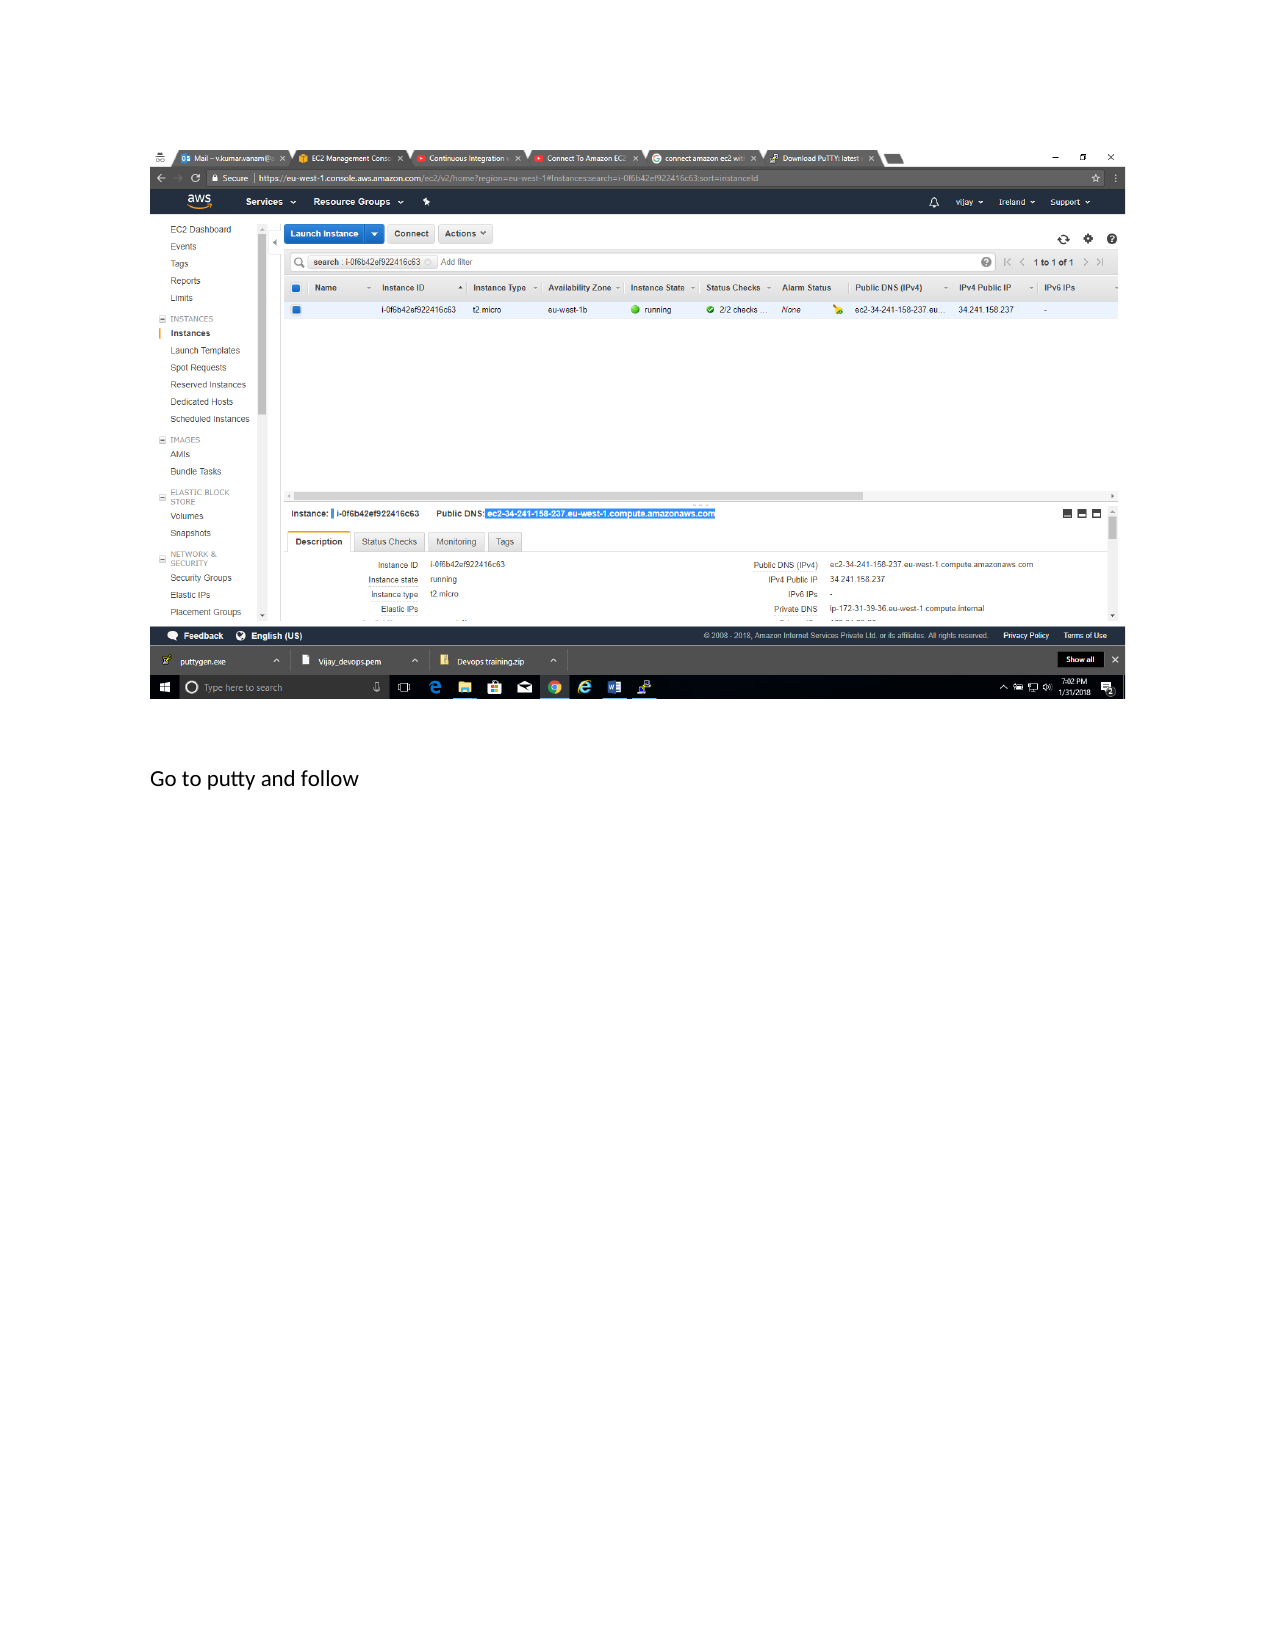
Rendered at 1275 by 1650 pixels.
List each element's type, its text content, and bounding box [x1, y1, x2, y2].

picture [150, 150, 1125, 699]
text Go to putty and follow [150, 764, 1125, 792]
